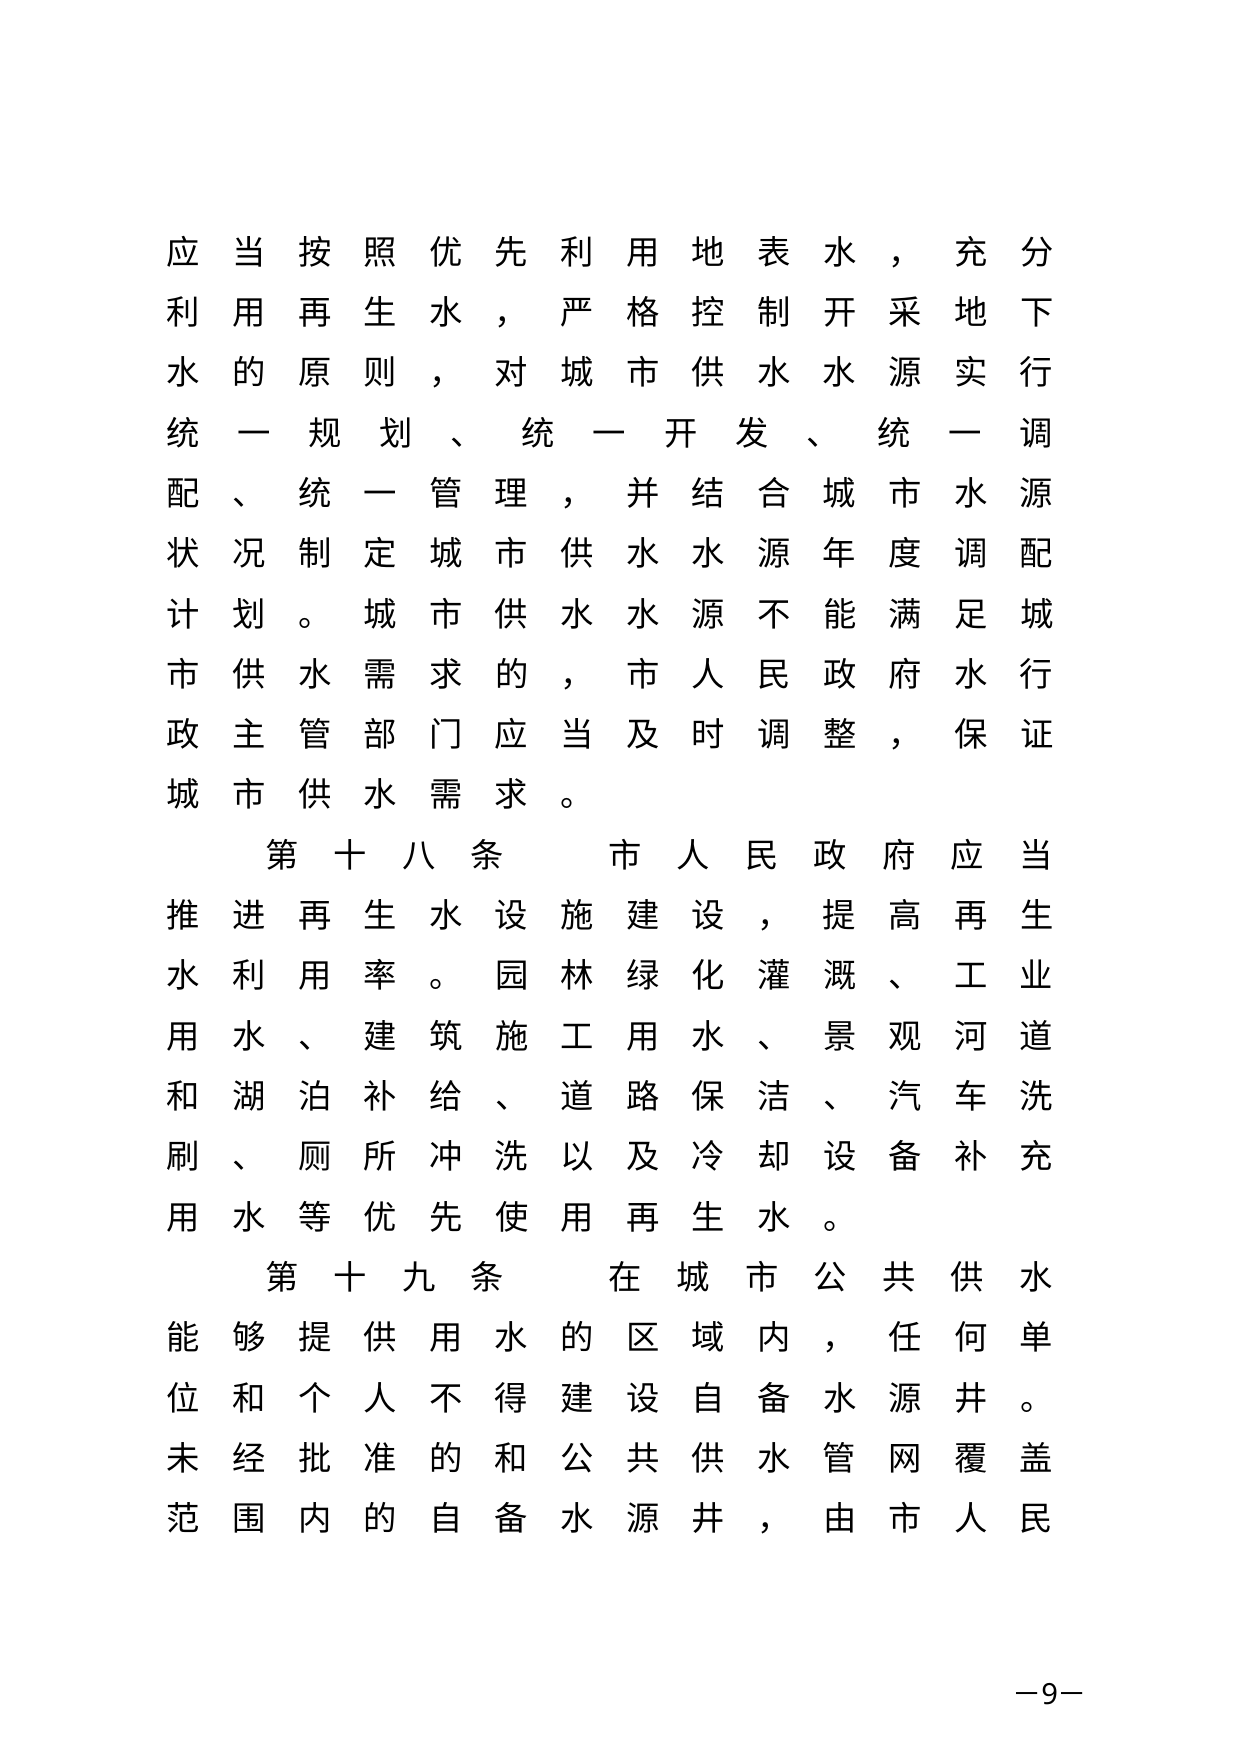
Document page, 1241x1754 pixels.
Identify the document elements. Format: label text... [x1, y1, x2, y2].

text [167, 1245, 1085, 1546]
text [167, 219, 1085, 822]
text 第十八条 市人民政府应当推进再生水设施建设，提高再生水利用率。园林绿化灌溉、工业用水、建筑施工用水、景观河道和湖泊补给、道路保洁、汽车洗刷、厕所冲洗以及冷却设备补充用水等优先使用再生水。 [167, 822, 1085, 1245]
